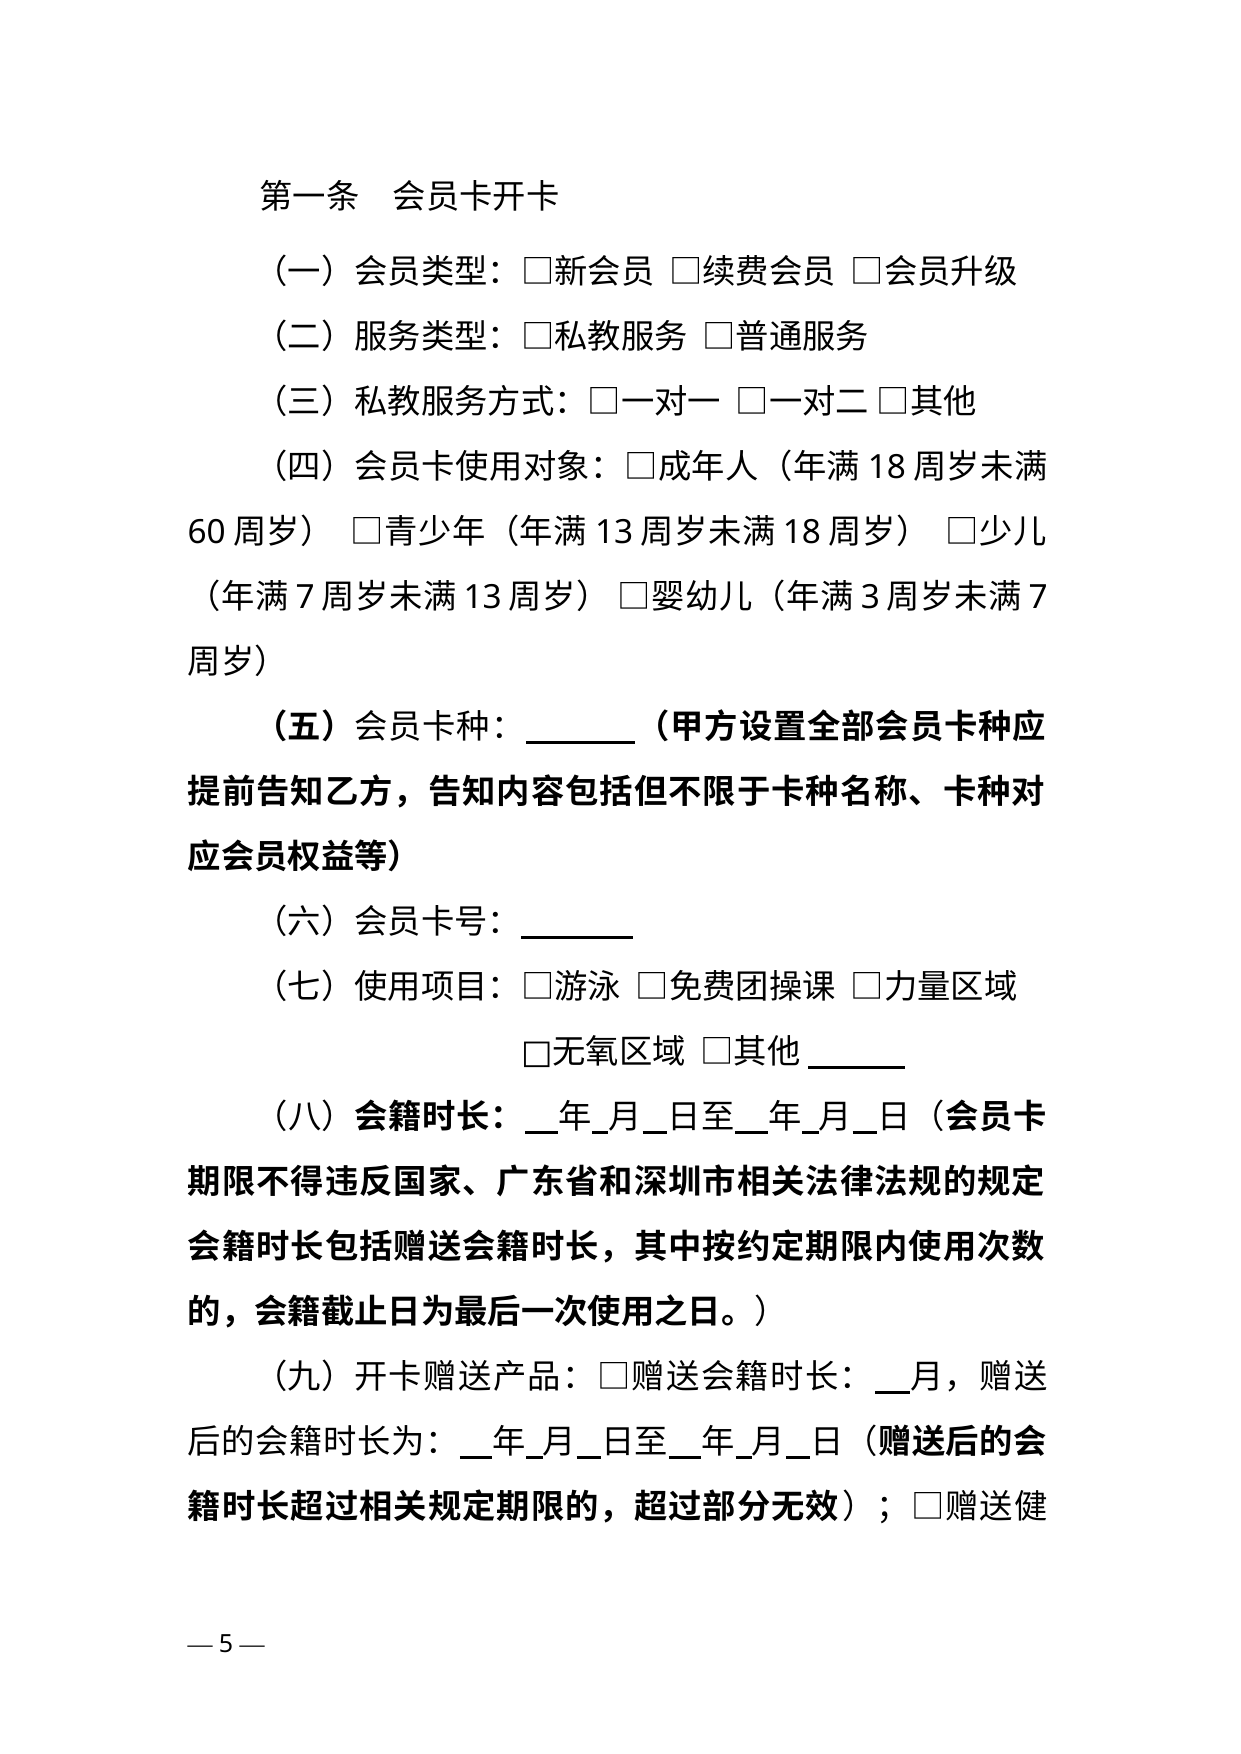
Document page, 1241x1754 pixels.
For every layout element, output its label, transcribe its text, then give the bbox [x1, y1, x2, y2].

list 使用项目：□游泳 □免费团操课 □力量区域 [187, 952, 1047, 1017]
text □无氧区域 □其他 [187, 1017, 1047, 1082]
list 会员类型：□新会员 □续费会员 □会员升级 [187, 237, 1047, 302]
list 服务类型：□私教服务 □普通服务 [187, 302, 1047, 367]
list 会籍时长： 年 月 日至 年 月 日（会员卡期限不得违反国家、广东省和深圳市相关法律法规的规定，会籍时长包括赠送会籍时长，其中按约定期限内使用次数的，会籍截止日为最后一次使用之日。） [187, 1082, 1047, 1342]
list 会员卡种： （甲方设置全部会员卡种应提前告知乙方，告知内容包括但不限于卡种名称、卡种对应会员权益等） [187, 692, 1047, 887]
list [187, 1342, 1047, 1537]
list 会员卡使用对象：□成年人（年满18周岁未满60周岁） □青少年（年满13周岁未满18周岁） □少儿（年满7周岁未满13周岁） □婴幼儿（年满3周岁未满7周岁） [187, 432, 1047, 692]
list 私教服务方式：□一对一 □一对二 □其他 [187, 367, 1047, 432]
list 会员卡开卡 [217, 162, 1053, 220]
list 会员卡号： [187, 887, 1047, 952]
